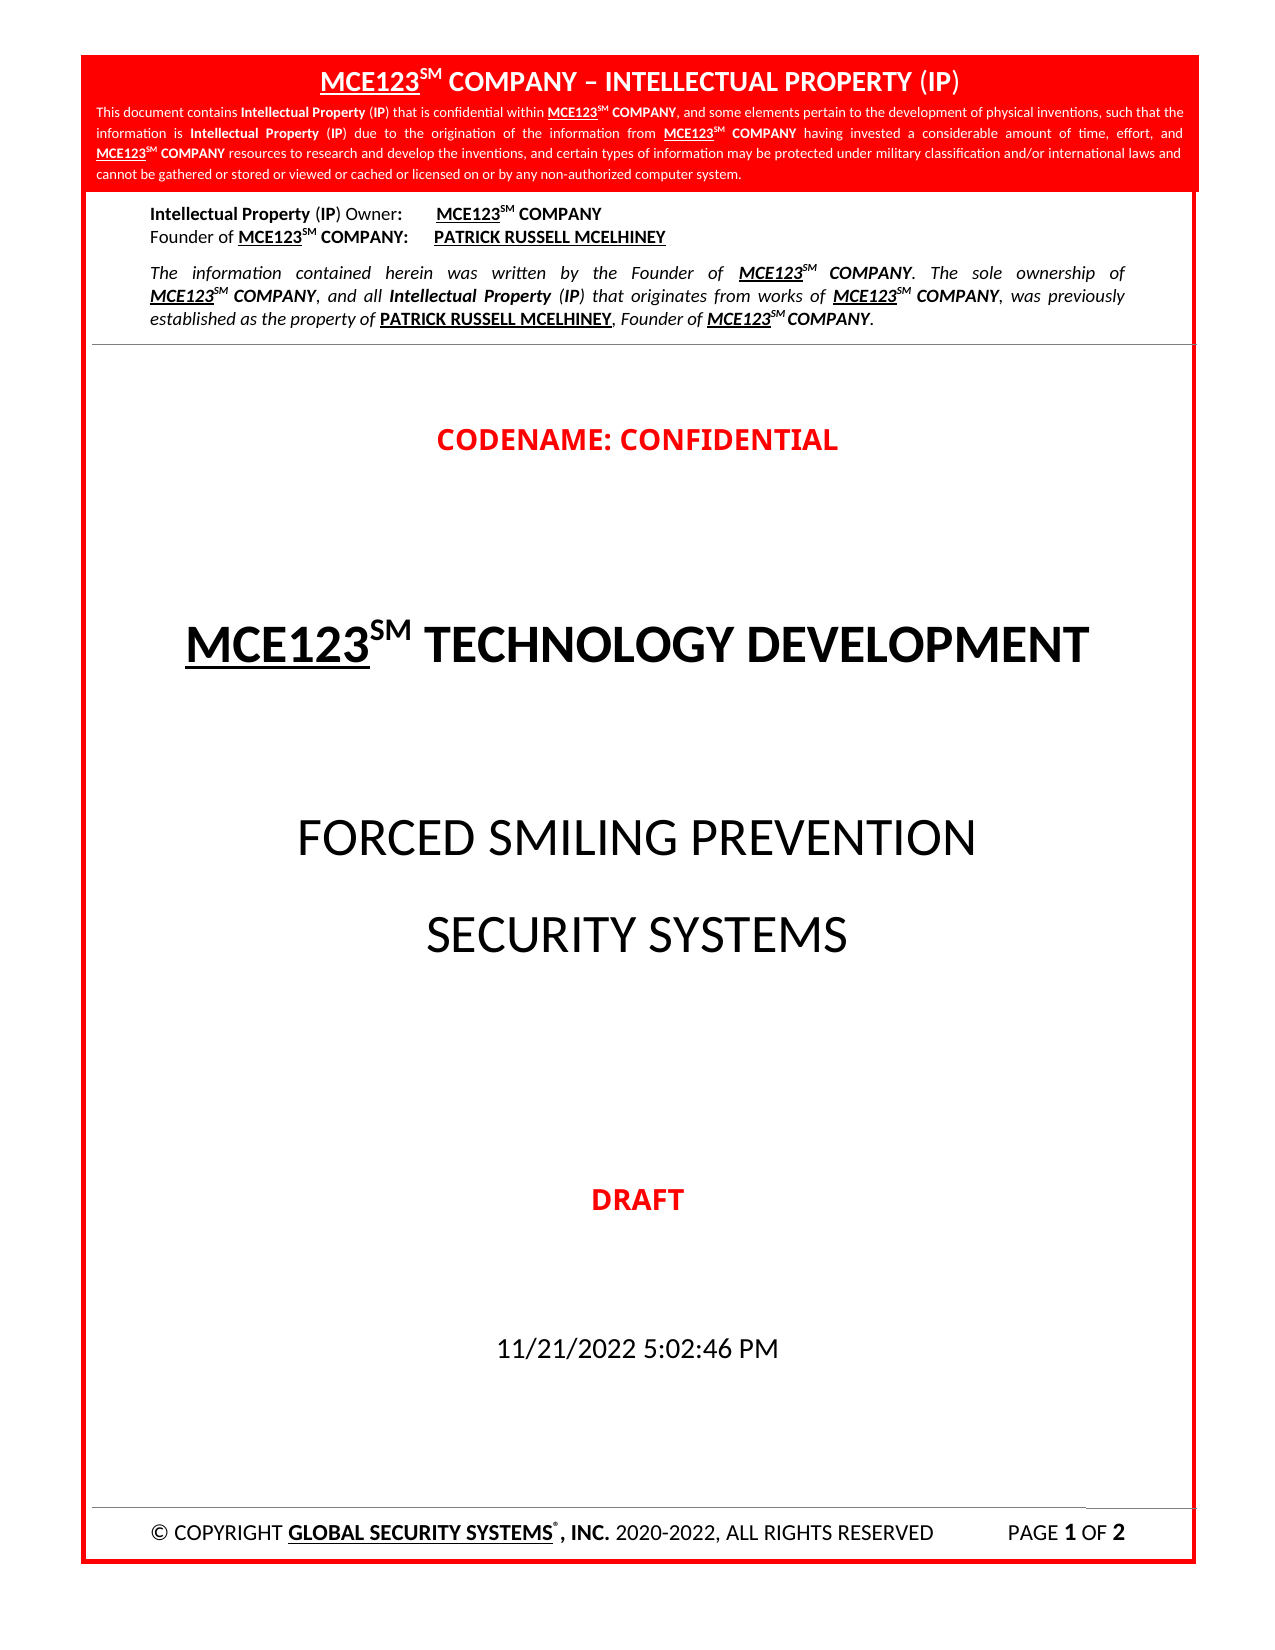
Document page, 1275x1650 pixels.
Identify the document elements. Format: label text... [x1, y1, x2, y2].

text SECURITY SYSTEMS [150, 900, 1125, 966]
text DRAFT [150, 1179, 1125, 1218]
text MCE123SM TECHNOLOGY DEVELOPMENT [150, 609, 1125, 676]
text FORCED SMILING PREVENTION [150, 803, 1125, 869]
text CODENAME: CONFIDENTIAL [150, 419, 1125, 459]
text 11/21/2022 5:02:46 PM [150, 1330, 1125, 1366]
